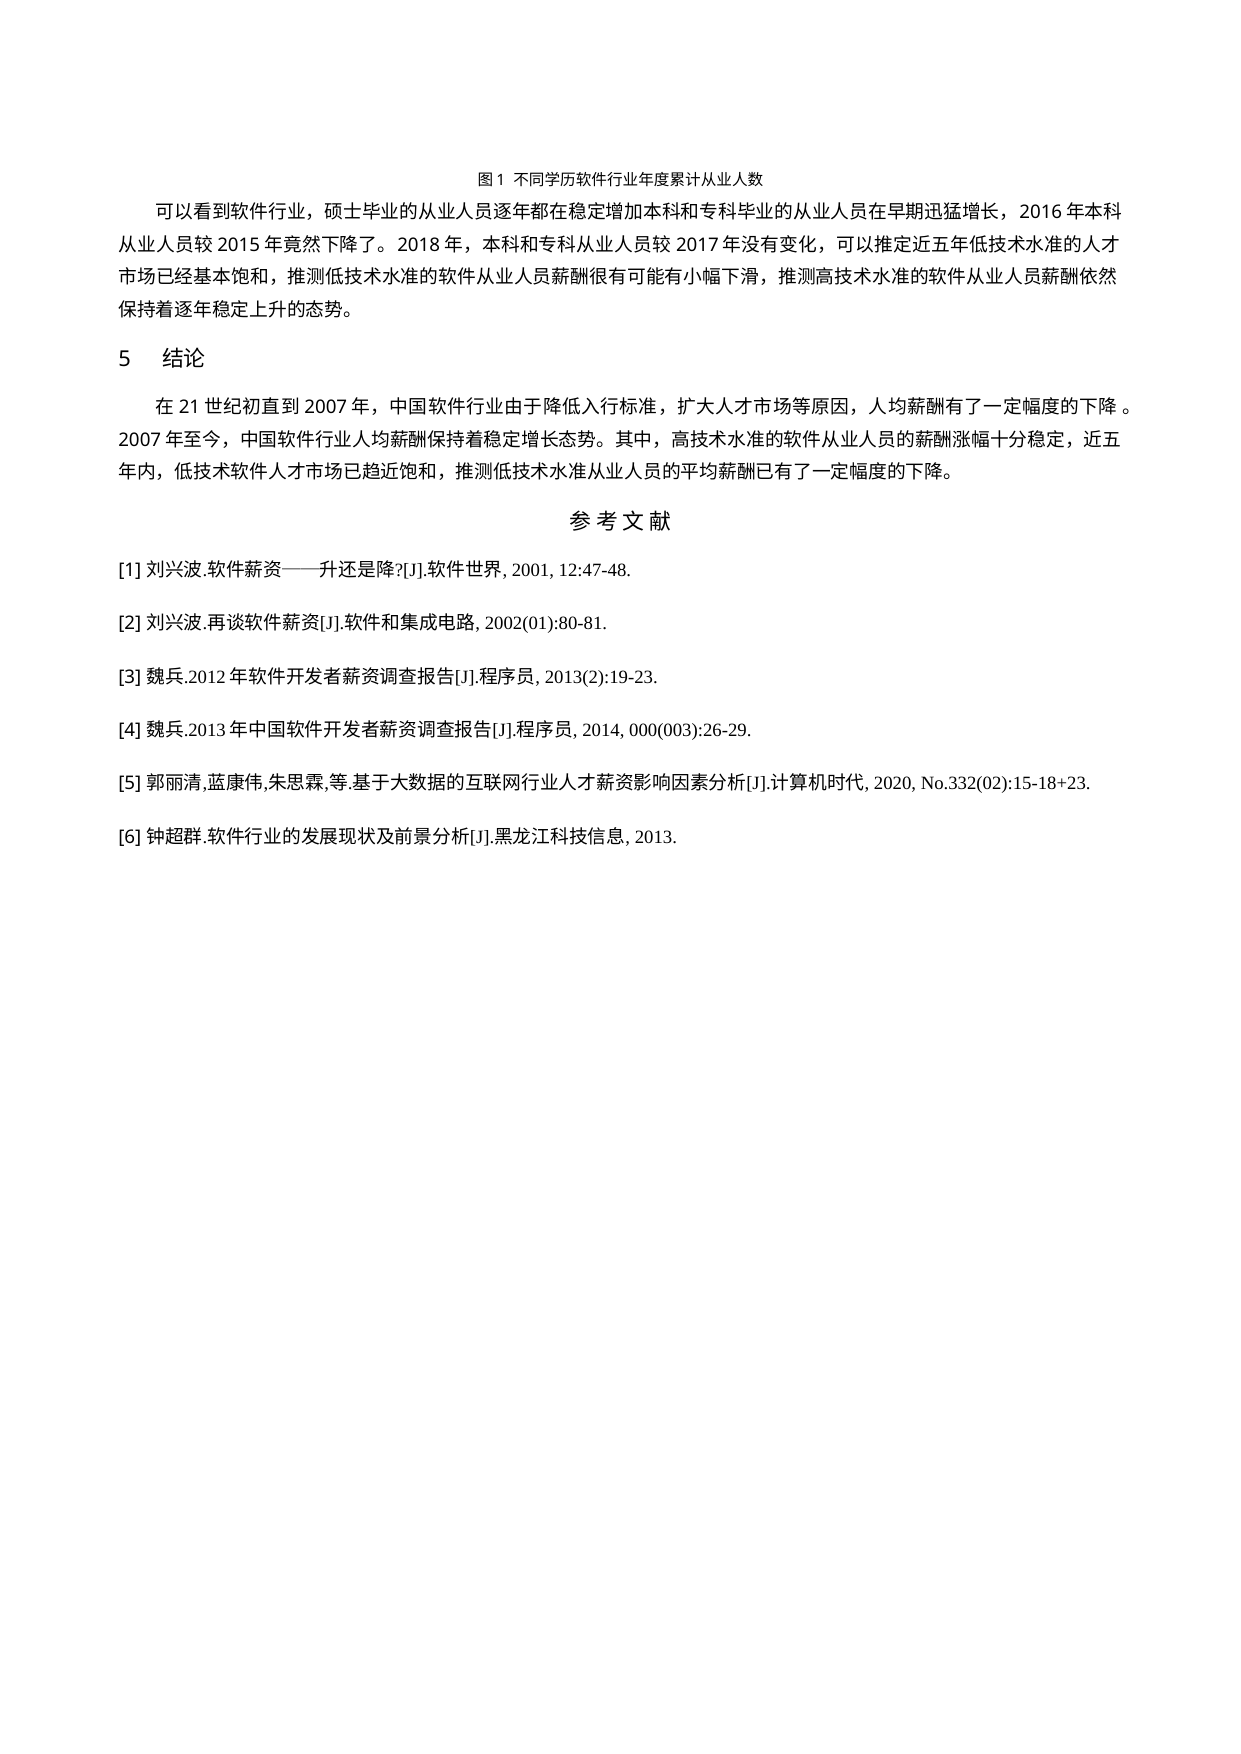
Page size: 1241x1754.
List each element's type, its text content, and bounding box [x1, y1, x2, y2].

list 结论 [118, 341, 1122, 373]
text 可以看到软件行业，硕士毕业的从业人员逐年都在稳定增加本科和专科毕业的从业人员在早期迅猛增长，2016年本科从业人员较2015年竟然下降了。2018年，本科和专科从业人员较2017年没有变化，可以推定近五年低技术水准的人才市场已经基本饱和，推测低技术水准的软件从业人员薪酬很有可能有小幅下滑，推测高技术水准的软件从业人员薪酬依然保持着逐年稳定上升的态势。 [118, 194, 1122, 324]
text [1] 刘兴波.软件薪资──升还是降?[J].软件世界, 2001, 12:47-48. [118, 552, 1122, 584]
text 图1 不同学历软件行业年度累计从业人数 [118, 162, 1122, 194]
text [6] 钟超群.软件行业的发展现状及前景分析[J].黑龙江科技信息, 2013. [118, 819, 1122, 851]
text 参 考 文 献 [118, 503, 1122, 536]
text [3] 魏兵.2012年软件开发者薪资调查报告[J].程序员, 2013(2):19-23. [118, 659, 1122, 691]
text [5] 郭丽清,蓝康伟,朱思霖,等.基于大数据的互联网行业人才薪资影响因素分析[J].计算机时代, 2020, No.332(02):15-18+23. [118, 765, 1122, 798]
text [4] 魏兵.2013年中国软件开发者薪资调查报告[J].程序员, 2014, 000(003):26-29. [118, 712, 1122, 744]
text [2] 刘兴波.再谈软件薪资[J].软件和集成电路, 2002(01):80-81. [118, 605, 1122, 638]
text 在21世纪初直到2007年，中国软件行业由于降低入行标准，扩大人才市场等原因，人均薪酬有了一定幅度的下降。2007年至今，中国软件行业人均薪酬保持着稳定增长态势。其中，高技术水准的软件从业人员的薪酬涨幅十分稳定，近五年内，低技术软件人才市场已趋近饱和，推测低技术水准从业人员的平均薪酬已有了一定幅度的下降。 [118, 389, 1122, 487]
